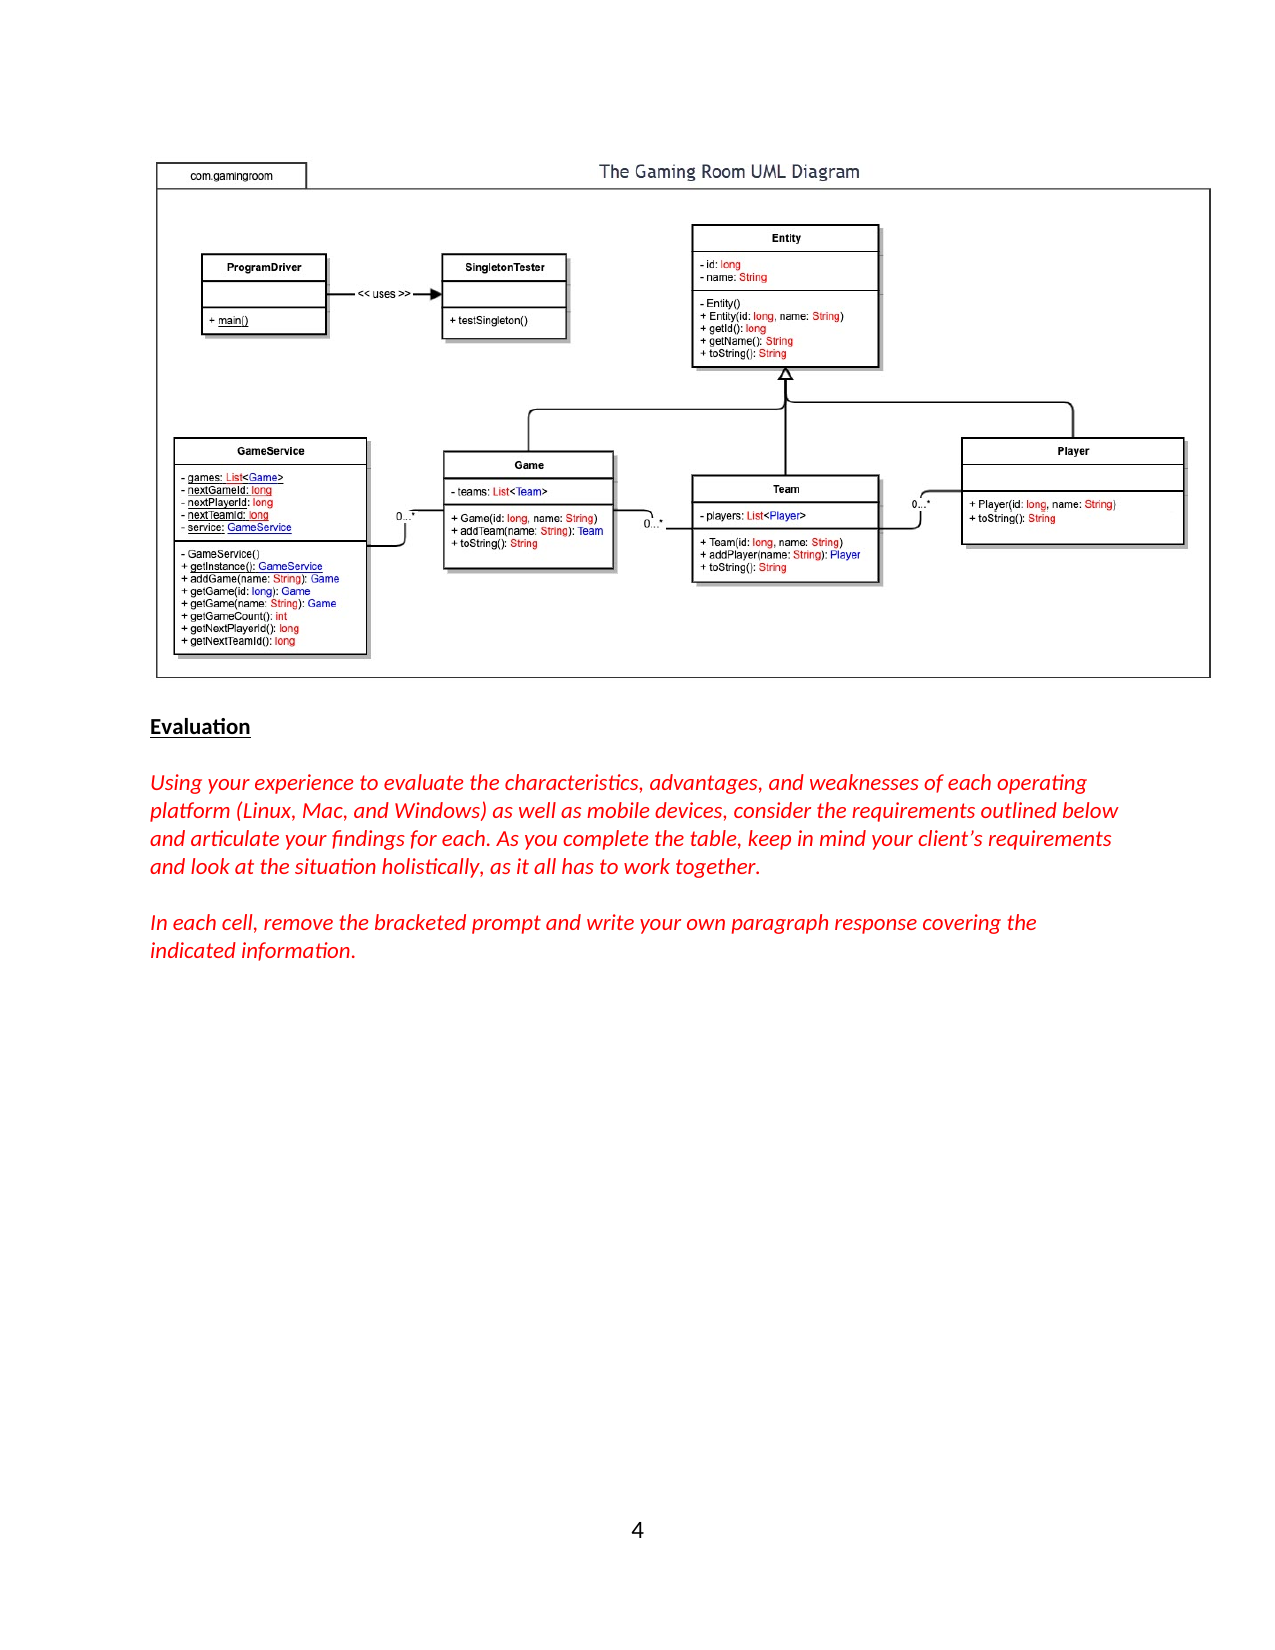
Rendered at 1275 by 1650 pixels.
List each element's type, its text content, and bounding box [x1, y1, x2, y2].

picture [150, 150, 1215, 685]
text Using your experience to evaluate the characteristics, advantages, and weaknesses of each operating platform (Linux, Mac, and Windows) as well as mobile devices, consider the requirements outlined below and articulate your findings for each. As you complete the table, keep in mind your client’s requirements and look at the situation holistically, as it all has to work together. [150, 768, 1125, 881]
text In each cell, remove the bracketed prompt and write your own paragraph response covering the indicated information. [150, 908, 1125, 964]
subtitle Evaluation [150, 712, 1125, 740]
